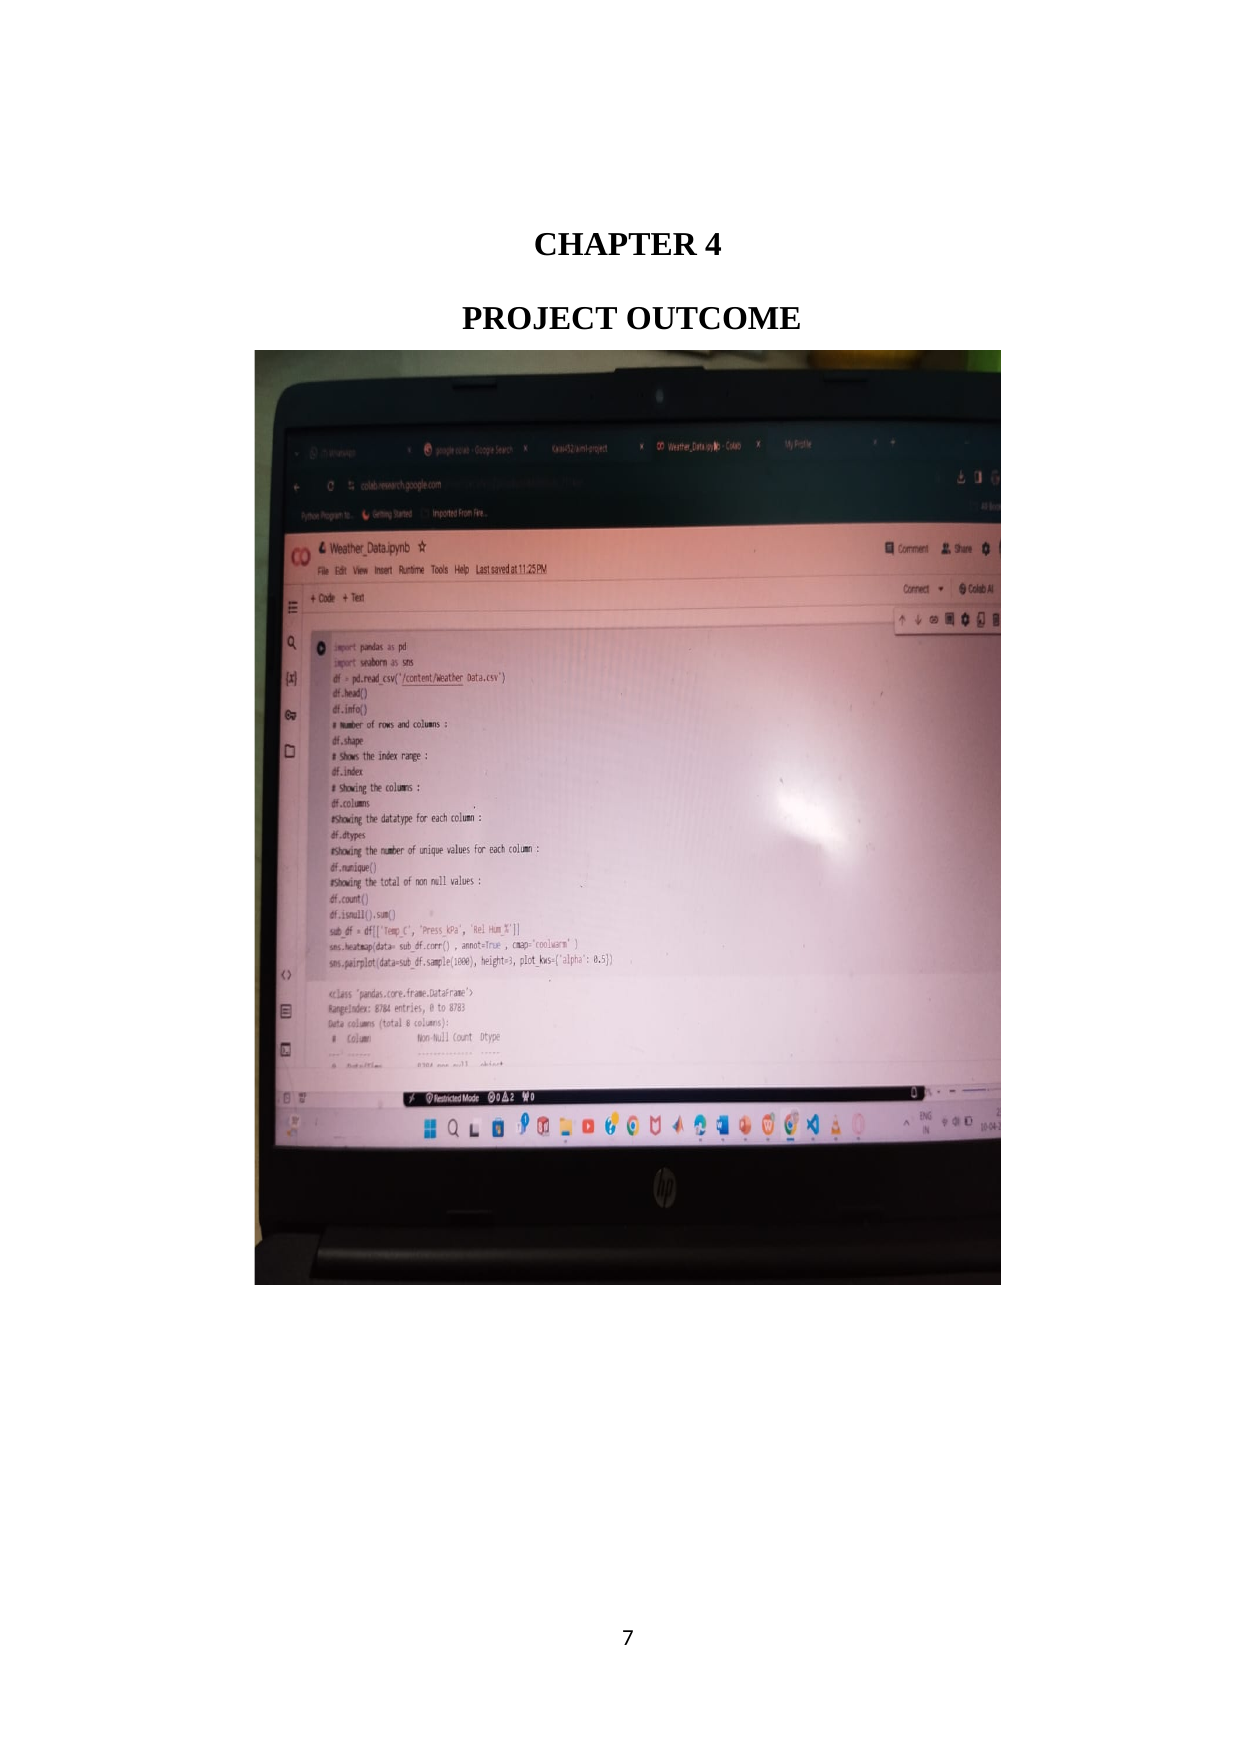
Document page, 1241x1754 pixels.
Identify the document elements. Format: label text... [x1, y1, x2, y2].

text CHAPTER 4 [150, 224, 1105, 262]
picture [254, 350, 1001, 1285]
